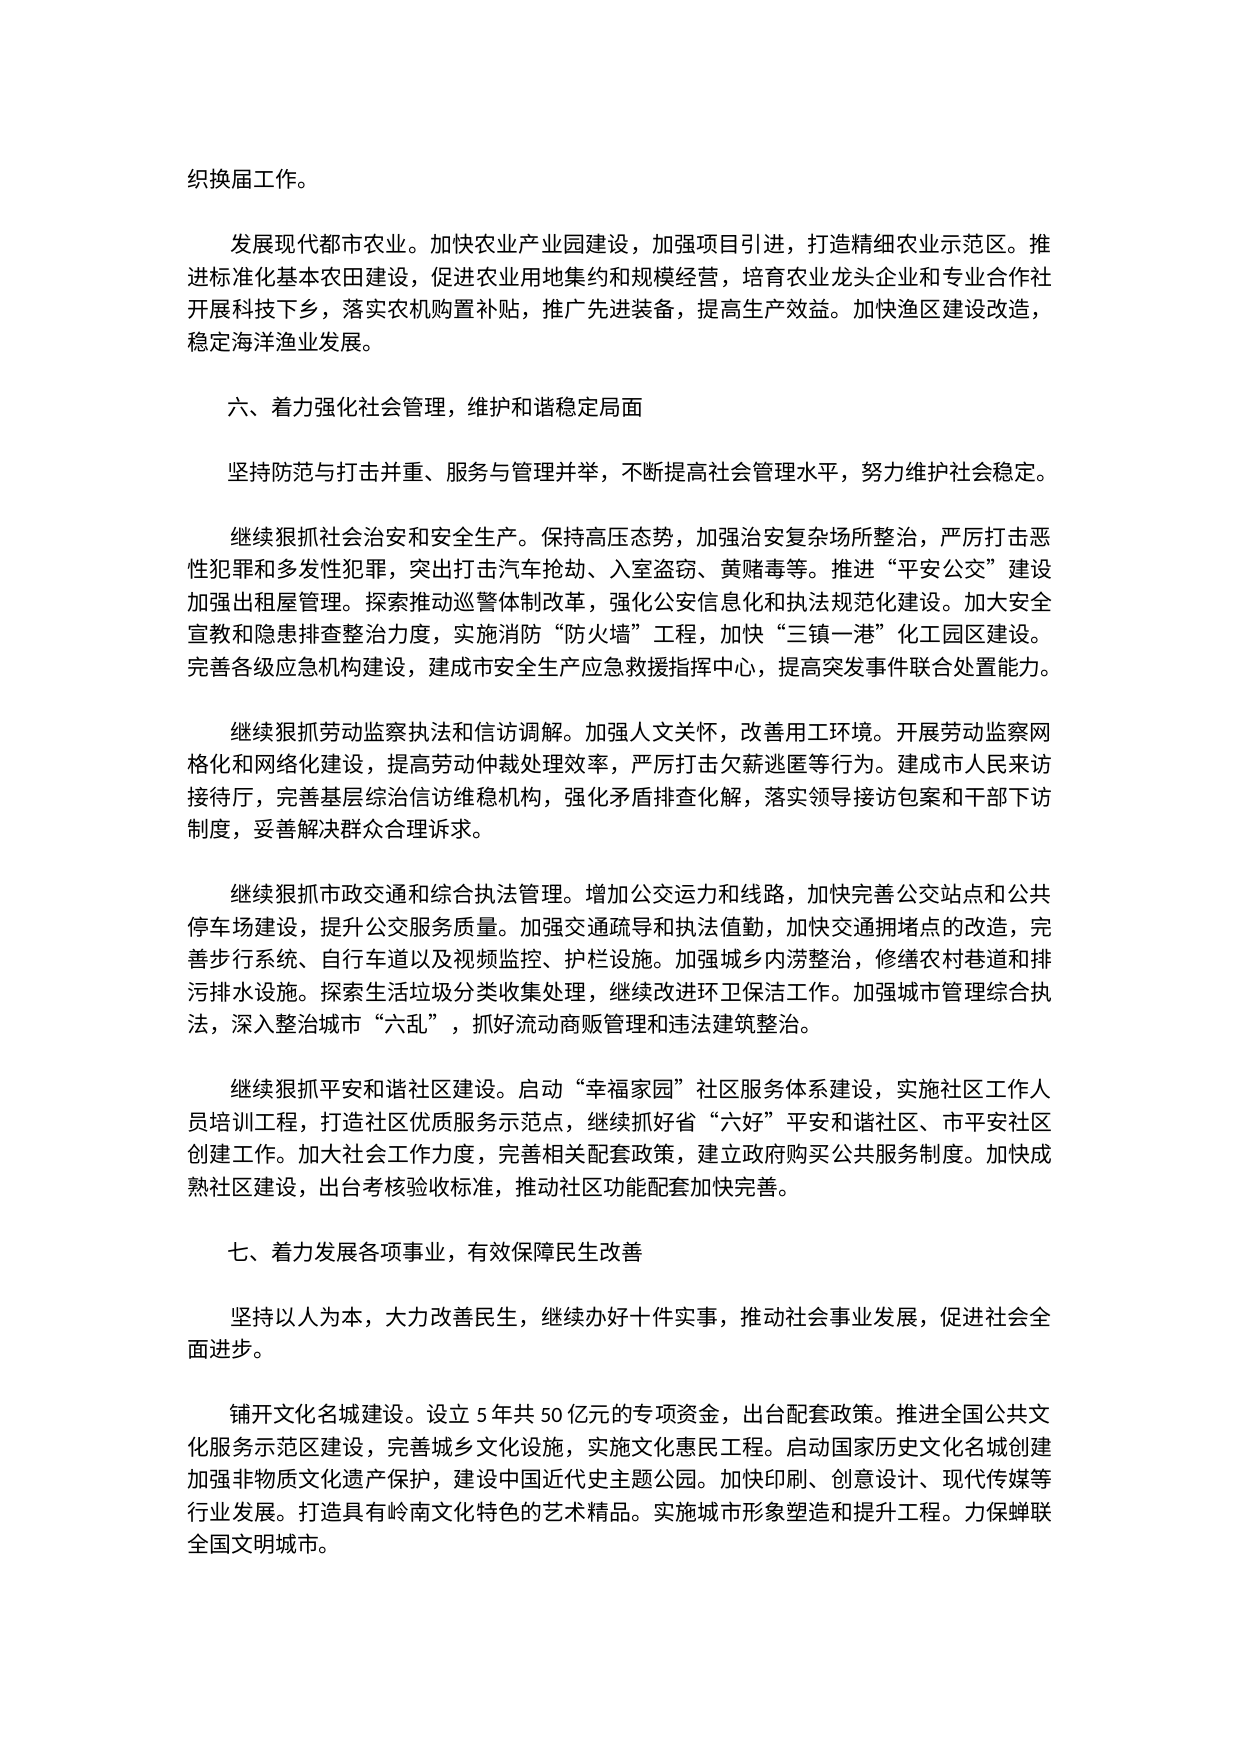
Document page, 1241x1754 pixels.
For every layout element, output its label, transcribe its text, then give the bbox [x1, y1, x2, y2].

text 继续狠抓市政交通和综合执法管理。增加公交运力和线路，加快完善公交站点和公共停车场建设，提升公交服务质量。加强交通疏导和执法值勤，加快交通拥堵点的改造，完善步行系统、自行车道以及视频监控、护栏设施。加强城乡内涝整治，修缮农村巷道和排污排水设施。探索生活垃圾分类收集处理，继续改进环卫保洁工作。加强城市管理综合执法，深入整治城市“六乱”，抓好流动商贩管理和违法建筑整治。 [187, 877, 1053, 1039]
text 七、着力发展各项事业，有效保障民生改善 [187, 1234, 1053, 1267]
text 继续狠抓平安和谐社区建设。启动“幸福家园”社区服务体系建设，实施社区工作人员培训工程，打造社区优质服务示范点，继续抓好省“六好”平安和谐社区、市平安社区创建工作。加大社会工作力度，完善相关配套政策，建立政府购买公共服务制度。加快成熟社区建设，出台考核验收标准，推动社区功能配套加快完善。 [187, 1072, 1053, 1202]
text 发展现代都市农业。加快农业产业园建设，加强项目引进，打造精细农业示范区。推进标准化基本农田建设，促进农业用地集约和规模经营，培育农业龙头企业和专业合作社。开展科技下乡，落实农机购置补贴，推广先进装备，提高生产效益。加快渔区建设改造，稳定海洋渔业发展。 [187, 227, 1053, 357]
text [187, 162, 1053, 194]
text 继续狠抓社会治安和安全生产。保持高压态势，加强治安复杂场所整治，严厉打击恶性犯罪和多发性犯罪，突出打击汽车抢劫、入室盗窃、黄赌毒等。推进“平安公交”建设，加强出租屋管理。探索推动巡警体制改革，强化公安信息化和执法规范化建设。加大安全宣教和隐患排查整治力度，实施消防“防火墙”工程，加快“三镇一港”化工园区建设。完善各级应急机构建设，建成市安全生产应急救援指挥中心，提高突发事件联合处置能力。 [187, 519, 1053, 682]
text 六、着力强化社会管理，维护和谐稳定局面 [187, 389, 1053, 422]
text 铺开文化名城建设。设立5年共50亿元的专项资金，出台配套政策。推进全国公共文化服务示范区建设，完善城乡文化设施，实施文化惠民工程。启动国家历史文化名城创建，加强非物质文化遗产保护，建设中国近代史主题公园。加快印刷、创意设计、现代传媒等行业发展。打造具有岭南文化特色的艺术精品。实施城市形象塑造和提升工程。力保蝉联全国文明城市。 [187, 1397, 1053, 1559]
text 坚持以人为本，大力改善民生，继续办好十件实事，推动社会事业发展，促进社会全面进步。 [187, 1299, 1053, 1364]
text 继续狠抓劳动监察执法和信访调解。加强人文关怀，改善用工环境。开展劳动监察网格化和网络化建设，提高劳动仲裁处理效率，严厉打击欠薪逃匿等行为。建成市人民来访接待厅，完善基层综治信访维稳机构，强化矛盾排查化解，落实领导接访包案和干部下访制度，妥善解决群众合理诉求。 [187, 714, 1053, 844]
text 坚持防范与打击并重、服务与管理并举，不断提高社会管理水平，努力维护社会稳定。 [187, 454, 1053, 487]
